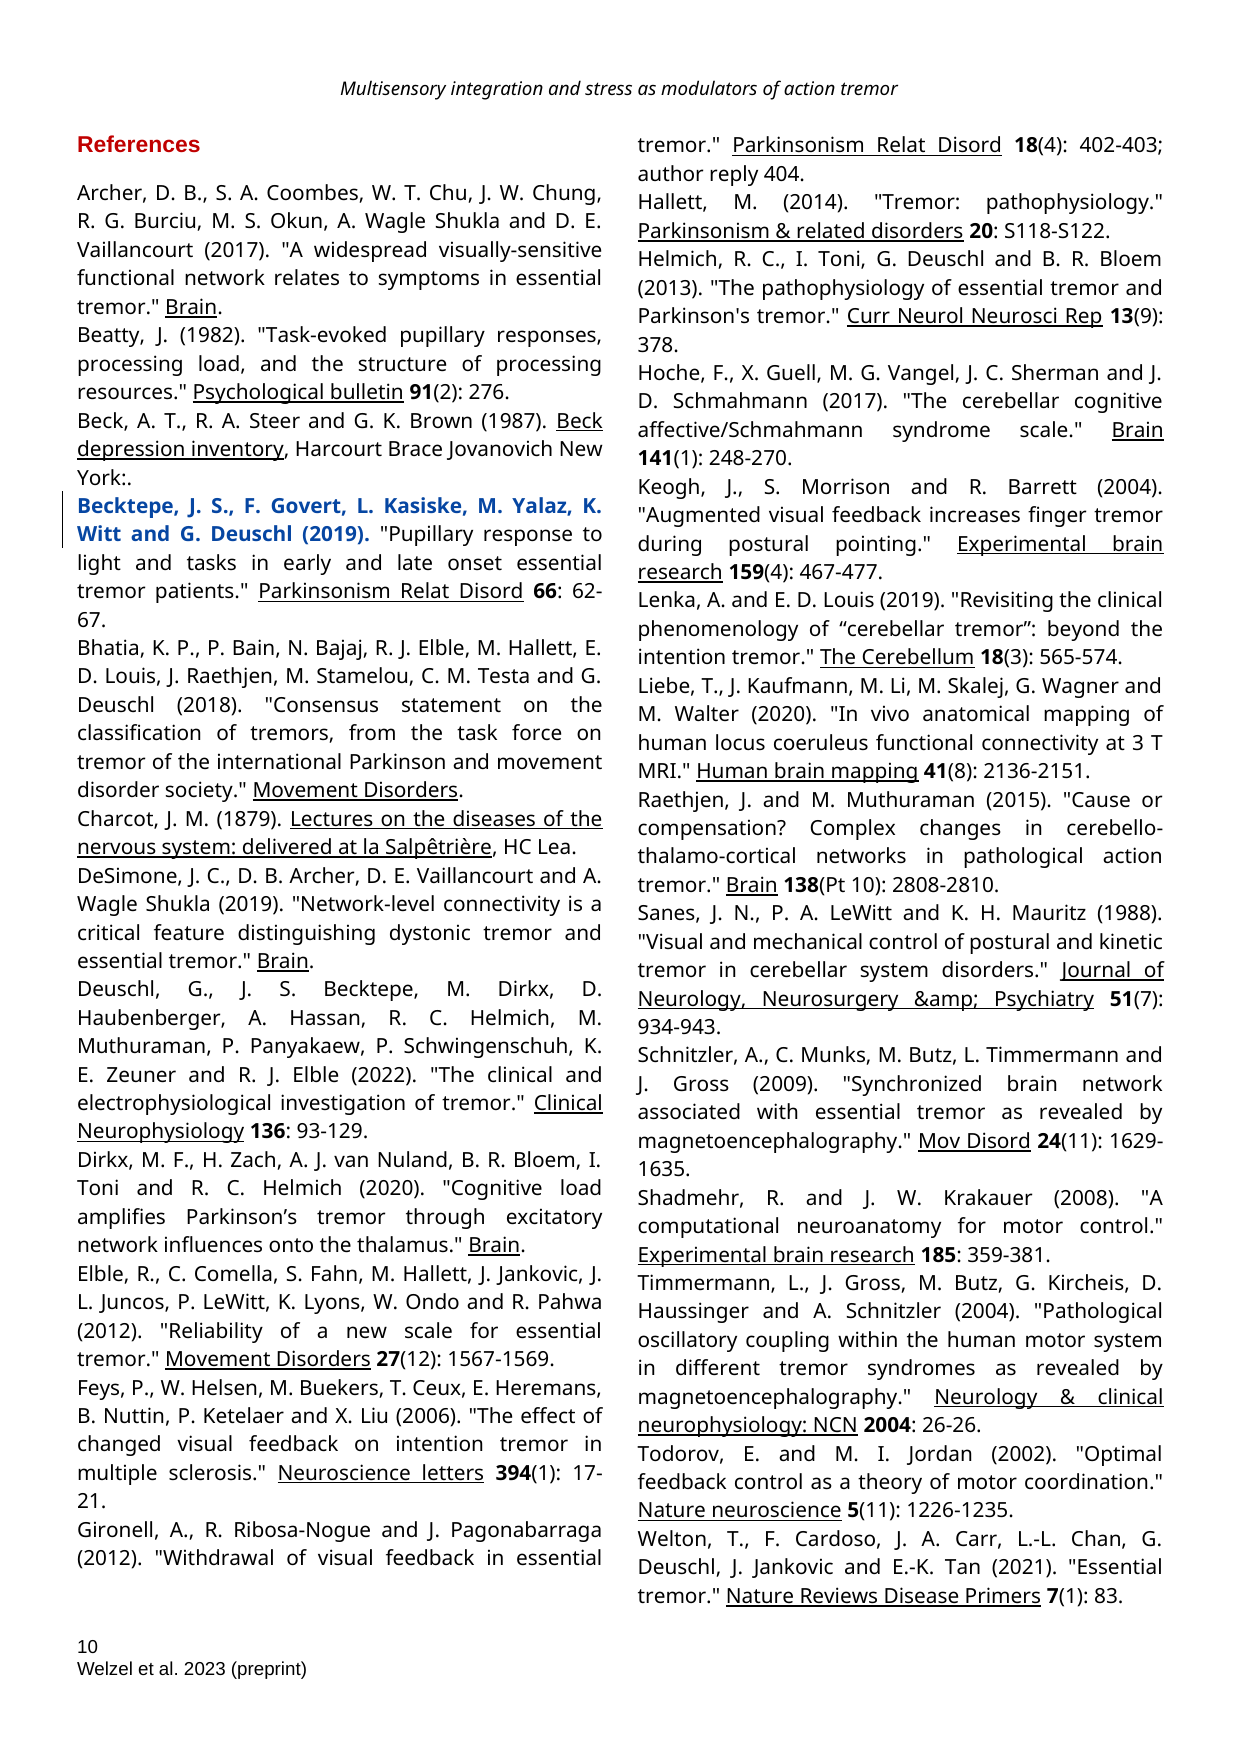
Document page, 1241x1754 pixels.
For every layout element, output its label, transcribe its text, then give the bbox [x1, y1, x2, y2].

text Deuschl, G., J. S. Becktepe, M. Dirkx, D. Haubenberger, A. Hassan, R. C. Helmich, M. Muthuraman, P. Panyakaew, P. Schwingenschuh, K. E. Zeuner and R. J. Elble (2022). "The clinical and electrophysiological investigation of tremor." Clinical Neurophysiology 136: 93-129. [77, 974, 603, 1145]
text Beatty, J. (1982). "Task-evoked pupillary responses, processing load, and the structure of processing resources." Psychological bulletin 91(2): 276. [77, 320, 603, 406]
text Charcot, J. M. (1879). Lectures on the diseases of the nervous system: delivered at la Salpêtrière, HC Lea. [77, 804, 603, 861]
text Helmich, R. C., I. Toni, G. Deuschl and B. R. Bloem (2013). "The pathophysiology of essential tremor and Parkinson's tremor." Curr Neurol Neurosci Rep 13(9): 378. [637, 244, 1163, 358]
text Todorov, E. and M. I. Jordan (2002). "Optimal feedback control as a theory of motor coordination." Nature neuroscience 5(11): 1226-1235. [637, 1439, 1163, 1524]
text DeSimone, J. C., D. B. Archer, D. E. Vaillancourt and A. Wagle Shukla (2019). "Network-level connectivity is a critical feature distinguishing dystonic tremor and essential tremor." Brain. [77, 861, 603, 974]
text Lenka, A. and E. D. Louis (2019). "Revisiting the clinical phenomenology of “cerebellar tremor”: beyond the intention tremor." The Cerebellum 18(3): 565-574. [637, 586, 1163, 671]
text Becktepe, J. S., F. Govert, L. Kasiske, M. Yalaz, K. Witt and G. Deuschl (2019). "Pupillary response to light and tasks in early and late onset essential tremor patients." Parkinsonism Relat Disord 66: 62-67. [77, 491, 603, 633]
text Dirkx, M. F., H. Zach, A. J. van Nuland, B. R. Bloem, I. Toni and R. C. Helmich (2020). "Cognitive load amplifies Parkinson’s tremor through excitatory network influences onto the thalamus." Brain. [77, 1145, 603, 1259]
text Archer, D. B., S. A. Coombes, W. T. Chu, J. W. Chung, R. G. Burciu, M. S. Okun, A. Wagle Shukla and D. E. Vaillancourt (2017). "A widespread visually-sensitive functional network relates to symptoms in essential tremor." Brain. [77, 178, 603, 320]
subtitle References [77, 131, 603, 157]
text Hallett, M. (2014). "Tremor: pathophysiology." Parkinsonism & related disorders 20: S118-S122. [637, 187, 1163, 244]
text Schnitzler, A., C. Munks, M. Butz, L. Timmermann and J. Gross (2009). "Synchronized brain network associated with essential tremor as revealed by magnetoencephalography." Mov Disord 24(11): 1629-1635. [637, 1041, 1163, 1183]
text Timmermann, L., J. Gross, M. Butz, G. Kircheis, D. Haussinger and A. Schnitzler (2004). "Pathological oscillatory coupling within the human motor system in different tremor syndromes as revealed by magnetoencephalography." Neurology & clinical neurophysiology: NCN 2004: 26-26. [637, 1268, 1163, 1439]
text Elble, R., C. Comella, S. Fahn, M. Hallett, J. Jankovic, J. L. Juncos, P. LeWitt, K. Lyons, W. Ondo and R. Pahwa (2012). "Reliability of a new scale for essential tremor." Movement Disorders 27(12): 1567-1569. [77, 1259, 603, 1373]
text Raethjen, J. and M. Muthuraman (2015). "Cause or compensation? Complex changes in cerebello-thalamo-cortical networks in pathological action tremor." Brain 138(Pt 10): 2808-2810. [637, 785, 1163, 898]
text Feys, P., W. Helsen, M. Buekers, T. Ceux, E. Heremans, B. Nuttin, P. Ketelaer and X. Liu (2006). "The effect of changed visual feedback on intention tremor in multiple sclerosis." Neuroscience letters 394(1): 17-21. [77, 1373, 603, 1515]
text Beck, A. T., R. A. Steer and G. K. Brown (1987). Beck depression inventory, Harcourt Brace Jovanovich New York:. [77, 406, 603, 491]
text Welton, T., F. Cardoso, J. A. Carr, L.-L. Chan, G. Deuschl, J. Jankovic and E.-K. Tan (2021). "Essential tremor." Nature Reviews Disease Primers 7(1): 83. [637, 1524, 1163, 1609]
text Shadmehr, R. and J. W. Krakauer (2008). "A computational neuroanatomy for motor control." Experimental brain research 185: 359-381. [637, 1183, 1163, 1268]
text Sanes, J. N., P. A. LeWitt and K. H. Mauritz (1988). "Visual and mechanical control of postural and kinetic tremor in cerebellar system disorders." Journal of Neurology, Neurosurgery &amp; Psychiatry 51(7): 934-943. [637, 898, 1163, 1041]
text Liebe, T., J. Kaufmann, M. Li, M. Skalej, G. Wagner and M. Walter (2020). "In vivo anatomical mapping of human locus coeruleus functional connectivity at 3 T MRI." Human brain mapping 41(8): 2136-2151. [637, 671, 1163, 785]
text Hoche, F., X. Guell, M. G. Vangel, J. C. Sherman and J. D. Schmahmann (2017). "The cerebellar cognitive affective/Schmahmann syndrome scale." Brain 141(1): 248-270. [637, 358, 1163, 472]
text Gironell, A., R. Ribosa-Nogue and J. Pagonabarraga (2012). "Withdrawal of visual feedback in essential tremor." Parkinsonism Relat Disord 18(4): 402-403; author reply 404. [637, 131, 1163, 187]
text Gironell, A., R. Ribosa-Nogue and J. Pagonabarraga (2012). "Withdrawal of visual feedback in essential tremor." Parkinsonism Relat Disord 18(4): 402-403; author reply 404. [77, 1515, 603, 1572]
text Bhatia, K. P., P. Bain, N. Bajaj, R. J. Elble, M. Hallett, E. D. Louis, J. Raethjen, M. Stamelou, C. M. Testa and G. Deuschl (2018). "Consensus statement on the classification of tremors, from the task force on tremor of the international Parkinson and movement disorder society." Movement Disorders. [77, 633, 603, 804]
text Keogh, J., S. Morrison and R. Barrett (2004). "Augmented visual feedback increases finger tremor during postural pointing." Experimental brain research 159(4): 467-477. [637, 472, 1163, 586]
